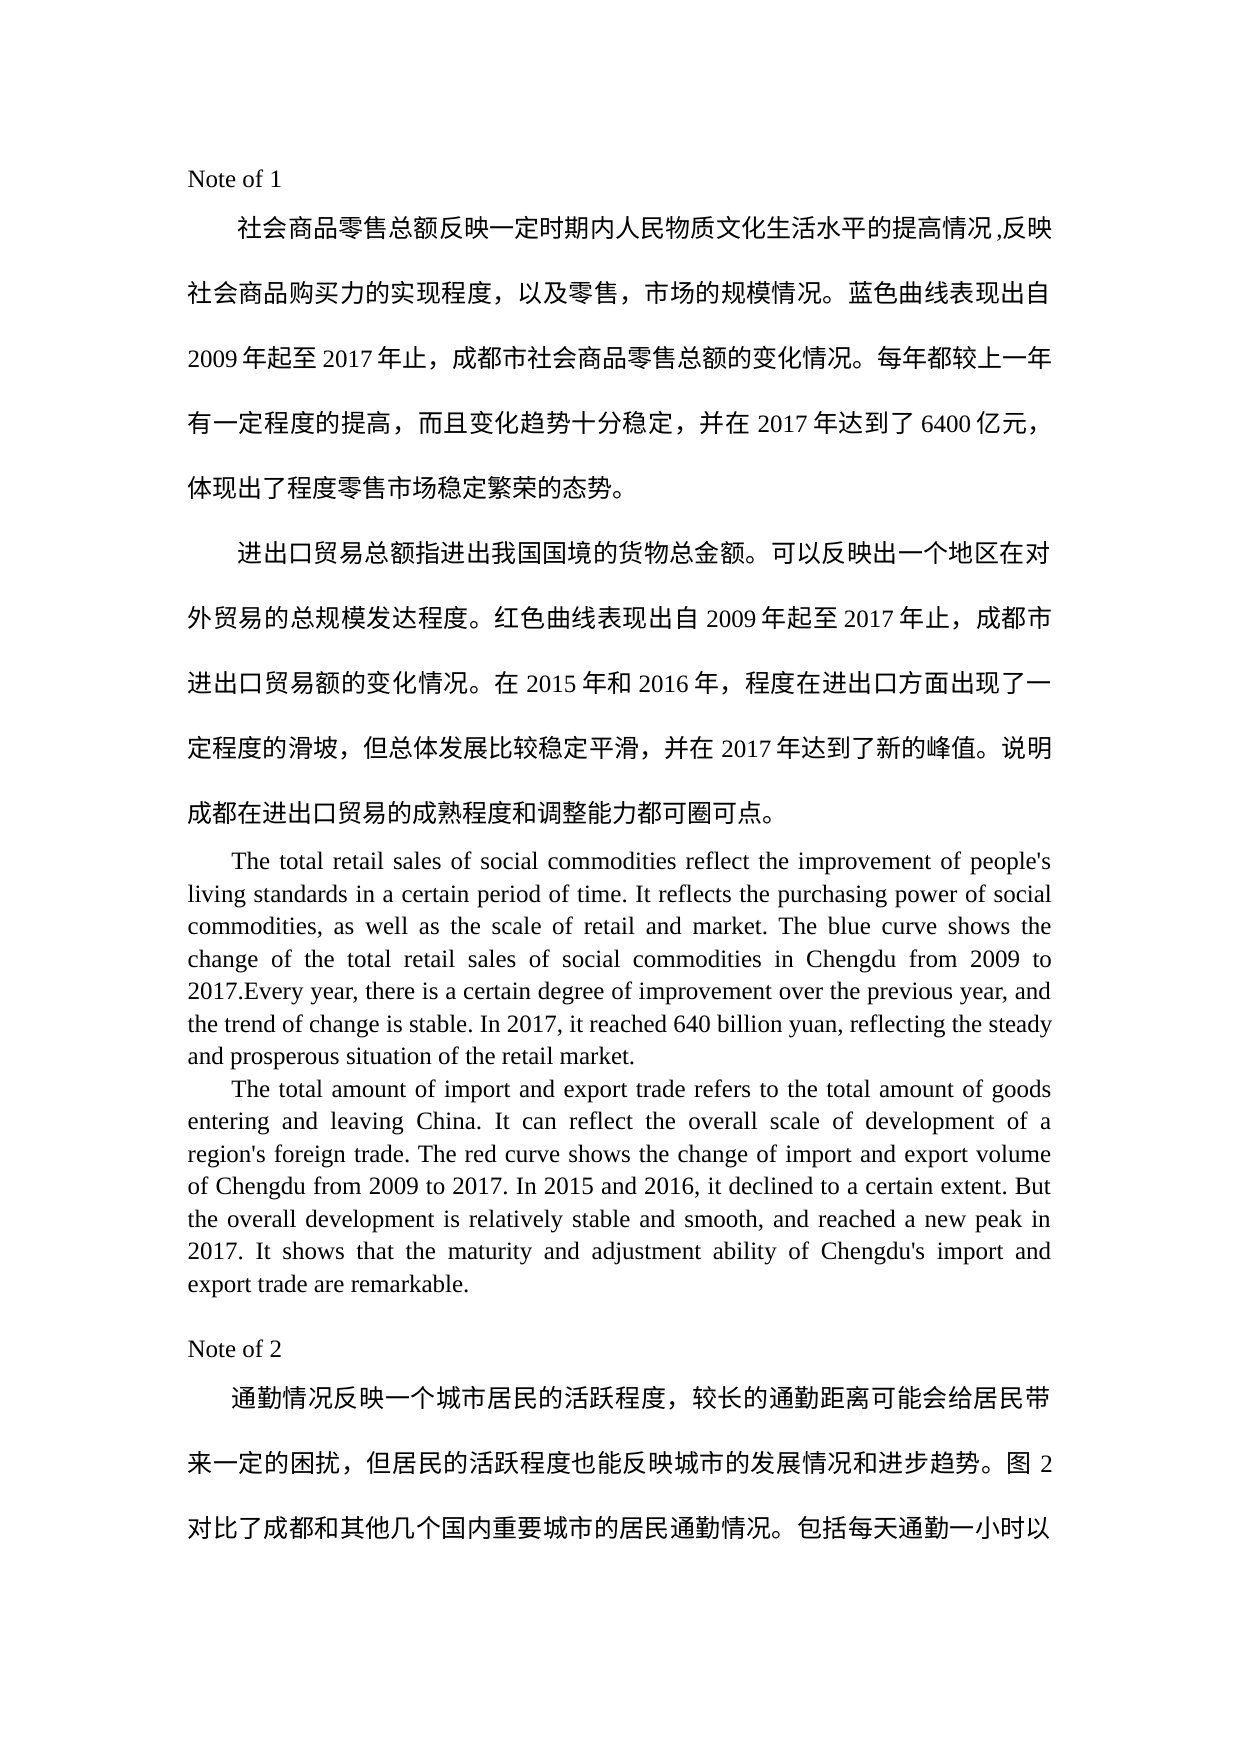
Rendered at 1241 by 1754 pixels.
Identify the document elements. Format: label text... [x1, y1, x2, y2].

text 社会商品零售总额反映一定时期内人民物质文化生活水平的提高情况,反映社会商品购买力的实现程度，以及零售，市场的规模情况。蓝色曲线表现出自2009年起至2017年止，成都市社会商品零售总额的变化情况。每年都较上一年有一定程度的提高，而且变化趋势十分稳定，并在2017年达到了6400亿元，体现出了程度零售市场稳定繁荣的态势。 [187, 194, 1053, 519]
text 进出口贸易总额指进出我国国境的货物总金额。可以反映出一个地区在对外贸易的总规模发达程度。红色曲线表现出自2009年起至2017年止，成都市进出口贸易额的变化情况。在2015年和2016年，程度在进出口方面出现了一定程度的滑坡，但总体发展比较稳定平滑，并在2017年达到了新的峰值。说明成都在进出口贸易的成熟程度和调整能力都可圈可点。 [187, 519, 1053, 844]
text Note of 1 [187, 162, 1053, 194]
text The total amount of import and export trade refers to the total amount of goods entering and leaving China. It can reflect the overall scale of development of a region's foreign trade. The red curve shows the change of import and export volume of Chengdu from 2009 to 2017. In 2015 and 2016, it declined to a certain extent. But the overall development is relatively stable and smooth, and reached a new peak in 2017. It shows that the maturity and adjustment ability of Chengdu's import and export trade are remarkable. [187, 1072, 1053, 1299]
text The total retail sales of social commodities reflect the improvement of people's living standards in a certain period of time. It reflects the purchasing power of social commodities, as well as the scale of retail and market. The blue curve shows the change of the total retail sales of social commodities in Chengdu from 2009 to 2017.Every year, there is a certain degree of improvement over the previous year, and the trend of change is stable. In 2017, it reached 640 billion yuan, reflecting the steady and prosperous situation of the retail market. [187, 844, 1053, 1072]
text Note of 2 [187, 1332, 1053, 1364]
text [187, 1364, 1053, 1559]
